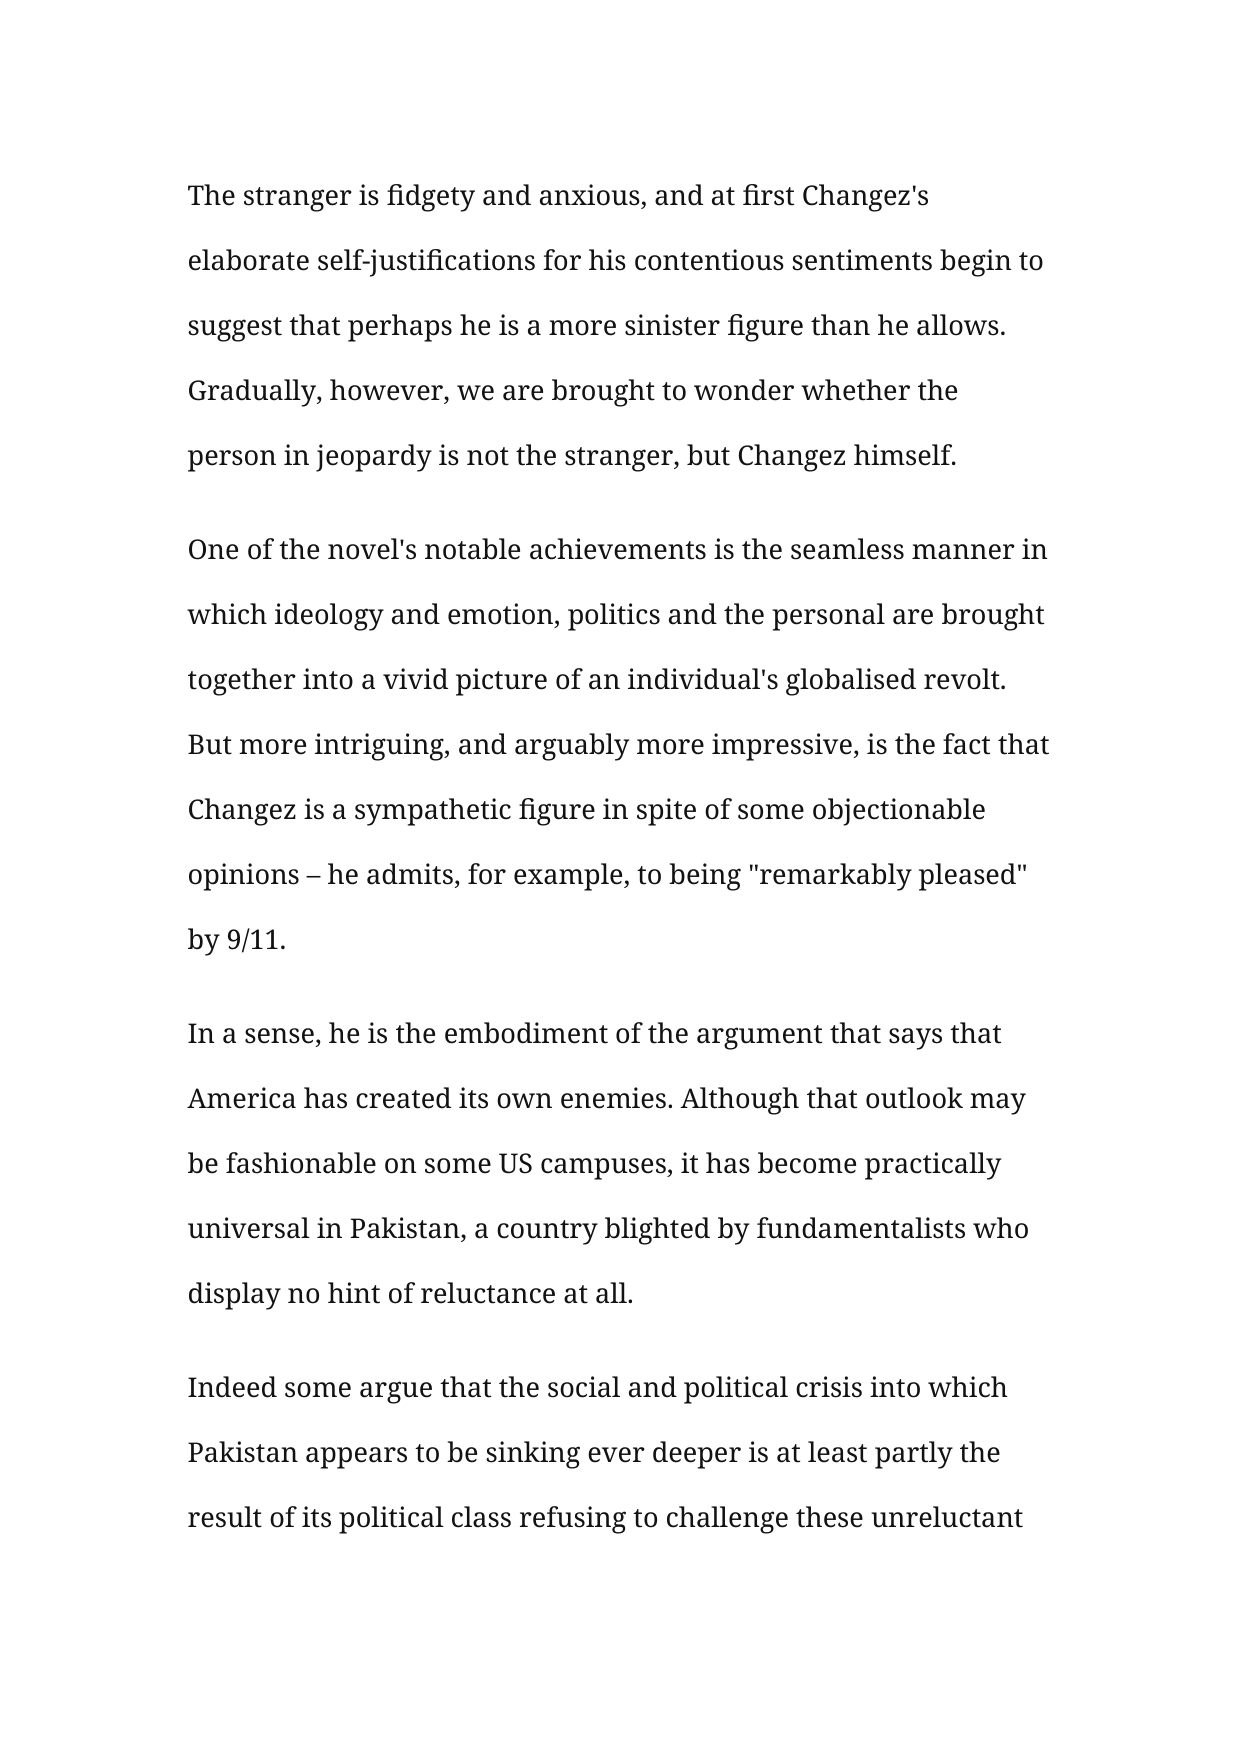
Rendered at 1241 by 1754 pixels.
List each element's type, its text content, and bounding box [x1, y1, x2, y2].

text In a sense, he is the embodiment of the argument that says that America has created its own enemies. Although that outlook may be fashionable on some US campuses, it has become practically universal in Pakistan, a country blighted by fundamentalists who display no hint of reluctance at all. [187, 1000, 1053, 1325]
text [187, 1354, 1053, 1549]
text The stranger is fidgety and anxious, and at first Changez's elaborate self-justifications for his contentious sentiments begin to suggest that perhaps he is a more sinister figure than he allows. Gradually, however, we are brought to wonder whether the person in jeopardy is not the stranger, but Changez himself. [187, 162, 1053, 487]
text One of the novel's notable achievements is the seamless manner in which ideology and emotion, politics and the personal are brought together into a vivid picture of an individual's globalised revolt. But more intriguing, and arguably more impressive, is the fact that Changez is a sympathetic figure in spite of some objectionable opinions – he admits, for example, to being "remarkably pleased" by 9/11. [187, 516, 1053, 971]
